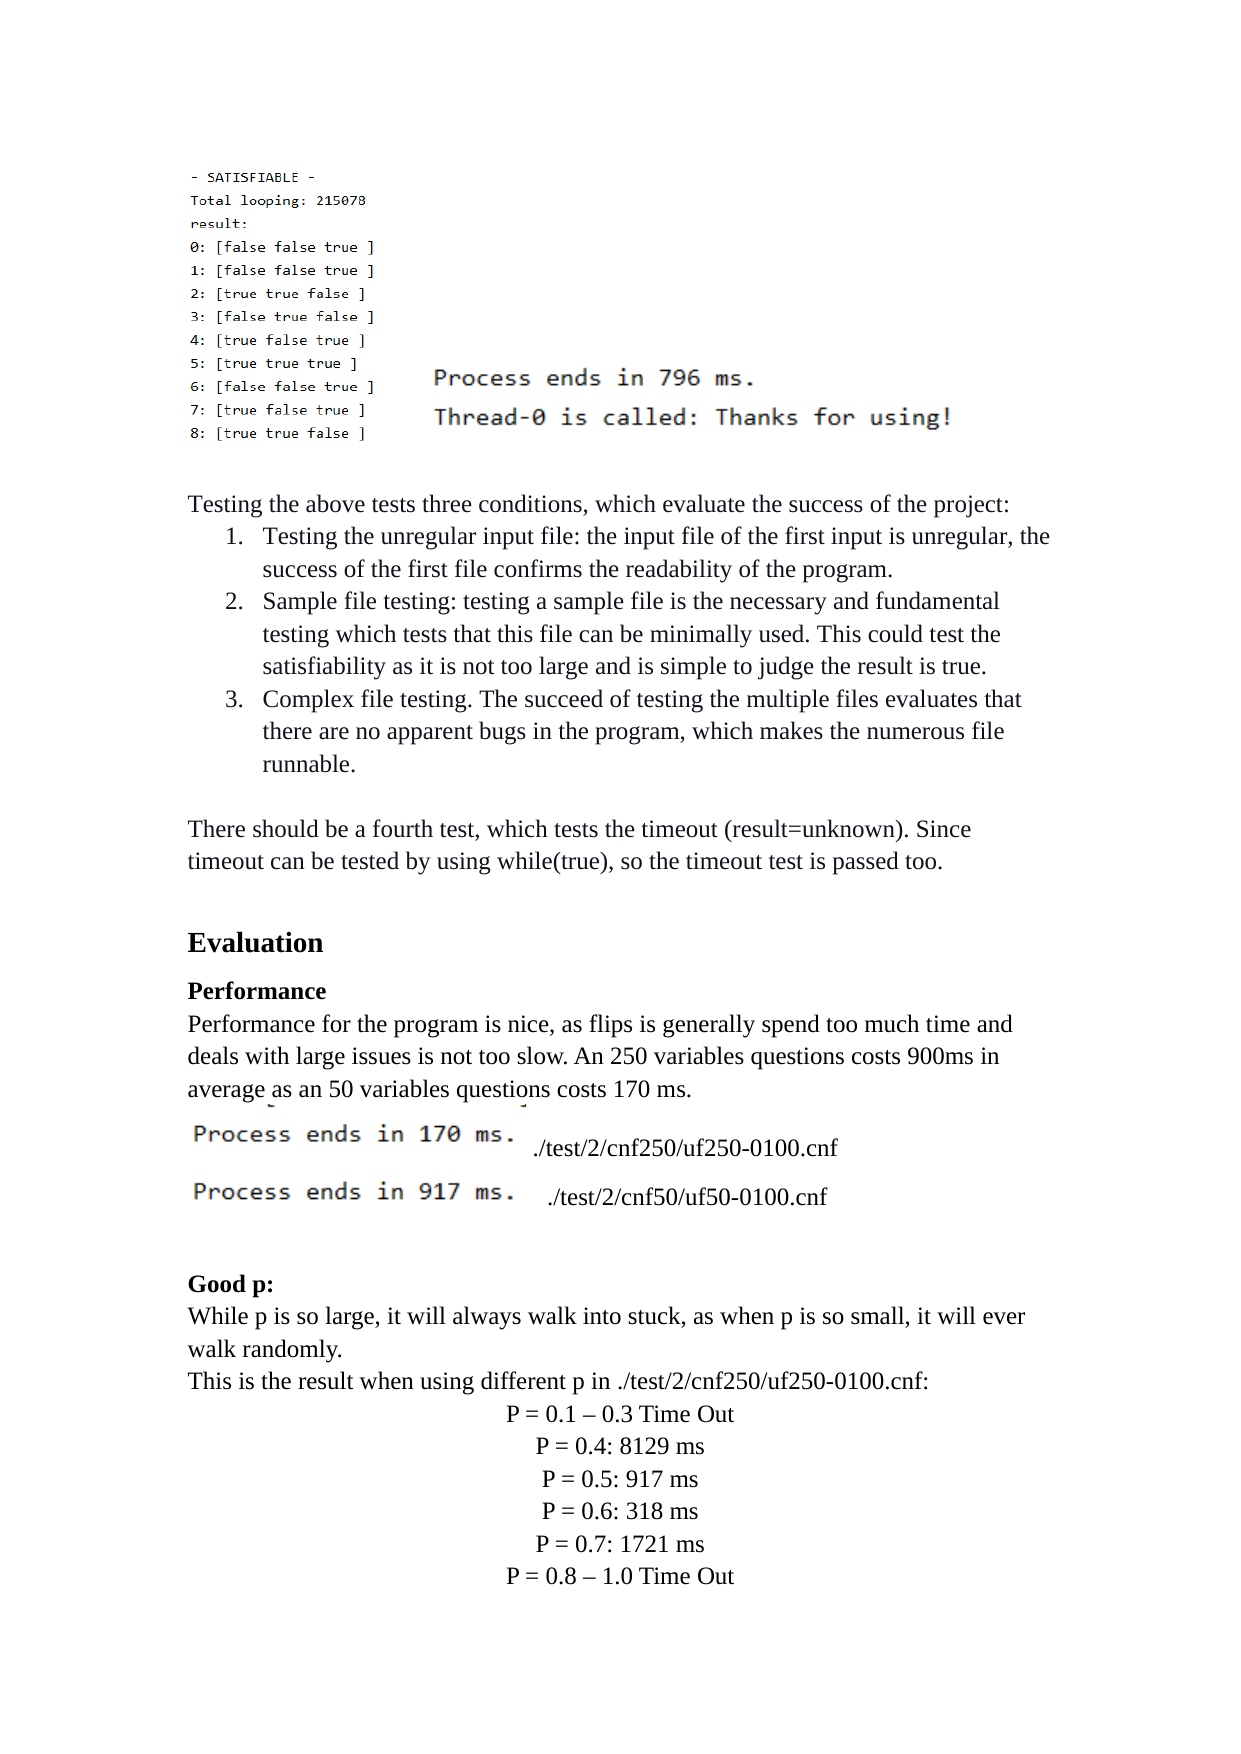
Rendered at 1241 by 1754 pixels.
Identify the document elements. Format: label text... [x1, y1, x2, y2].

picture [418, 362, 987, 441]
text This is the result when using different p in ./test/2/cnf250/uf250-0100.cnf: [187, 1364, 1053, 1397]
picture [187, 162, 413, 441]
text Performance for the program is nice, as flips is generally spend too much time and deals with large issues is not too slow. An 250 variables questions costs 900ms in average as an 50 variables questions costs 170 ms. [187, 1007, 1053, 1104]
text Evaluation [187, 909, 1053, 974]
text P = 0.8 – 1.0 Time Out [187, 1559, 1053, 1592]
text There should be a fourth test, which tests the timeout (result=unknown). Since timeout can be tested by using while(true), so the timeout test is passed too. [187, 812, 1053, 877]
text Testing the above tests three conditions, which evaluate the success of the project: [187, 487, 1053, 519]
text Good p: [187, 1267, 1053, 1299]
text P = 0.6: 318 ms [187, 1494, 1053, 1527]
text P = 0.7: 1721 ms [187, 1527, 1053, 1559]
text Performance [187, 974, 1053, 1007]
text P = 0.1 – 0.3 Time Out [187, 1397, 1053, 1429]
list Sample file testing: testing a sample file is the necessary and fundamental testing which tests that this file can be minimally used. This could test the satisfiability as it is not too large and is simple to judge the result is true. [225, 584, 1053, 682]
picture [187, 1104, 527, 1156]
list Testing the unregular input file: the input file of the first input is unregular, the success of the first file confirms the readability of the program. [225, 519, 1053, 584]
text P = 0.4: 8129 ms [187, 1429, 1053, 1462]
picture [187, 1169, 541, 1206]
list Complex file testing. The succeed of testing the multiple files evaluates that there are no apparent bugs in the program, which makes the numerous file runnable. [225, 682, 1053, 779]
text While p is so large, it will always walk into stuck, as when p is so small, it will ever walk randomly. [187, 1299, 1053, 1364]
text P = 0.5: 917 ms [187, 1462, 1053, 1494]
